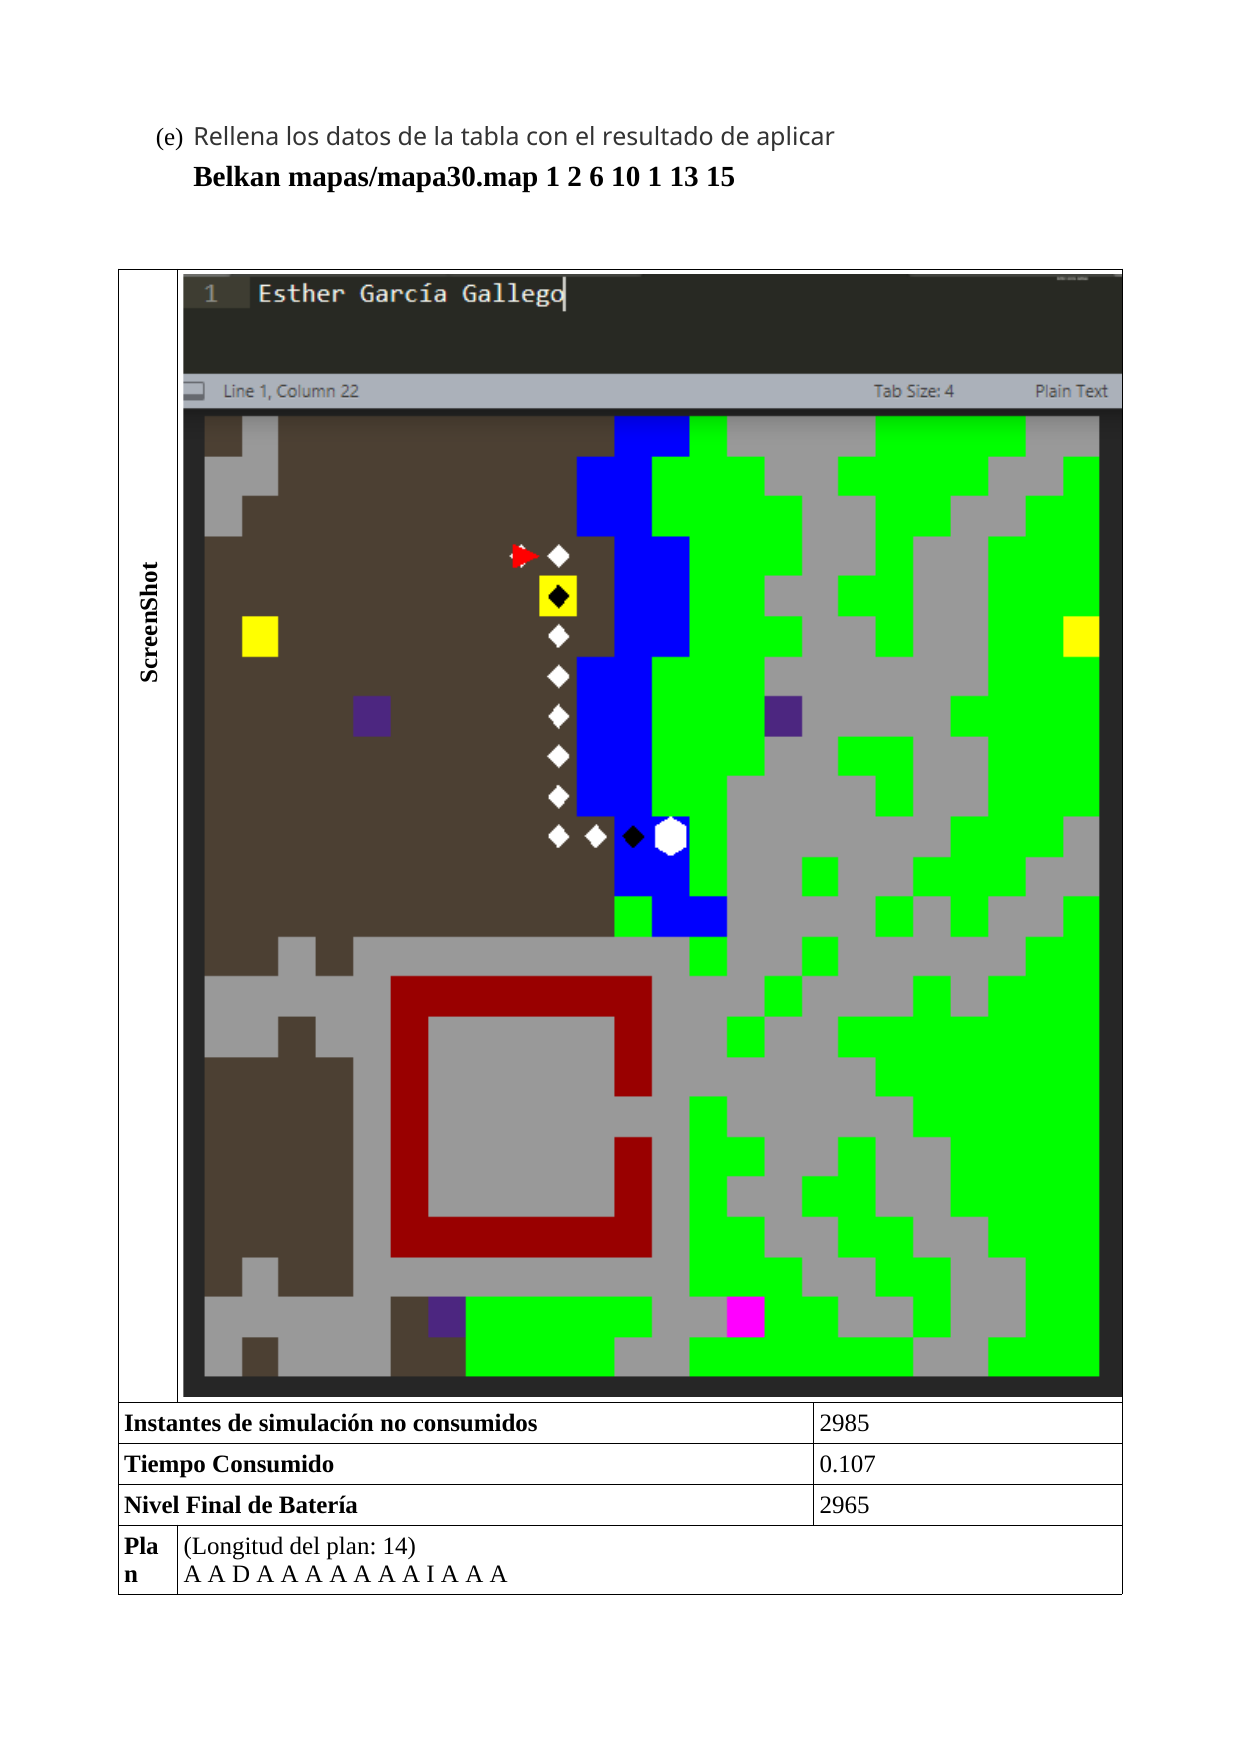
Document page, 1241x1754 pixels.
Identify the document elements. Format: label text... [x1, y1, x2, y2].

table_header [178, 270, 1122, 1402]
picture [183, 274, 1122, 1397]
table_header ScreenShot [119, 270, 177, 1402]
table_cell (Longitud del plan: 14) A A D A A A A A A A I A A A [178, 1526, 1122, 1594]
table_cell 2965 [814, 1485, 1122, 1524]
table_cell Instantes de simulación no consumidos [119, 1403, 813, 1443]
table_cell Plan [119, 1526, 177, 1594]
table_cell Tiempo Consumido [119, 1444, 813, 1484]
table_cell 2985 [814, 1403, 1122, 1443]
table_cell Nivel Final de Batería [119, 1485, 813, 1524]
table_cell 0.107 [814, 1444, 1122, 1484]
list Rellena los datos de la tabla con el resultado de aplicar Belkan mapas/mapa30.map 1 2 6 10 1 13 15 [156, 118, 1122, 192]
